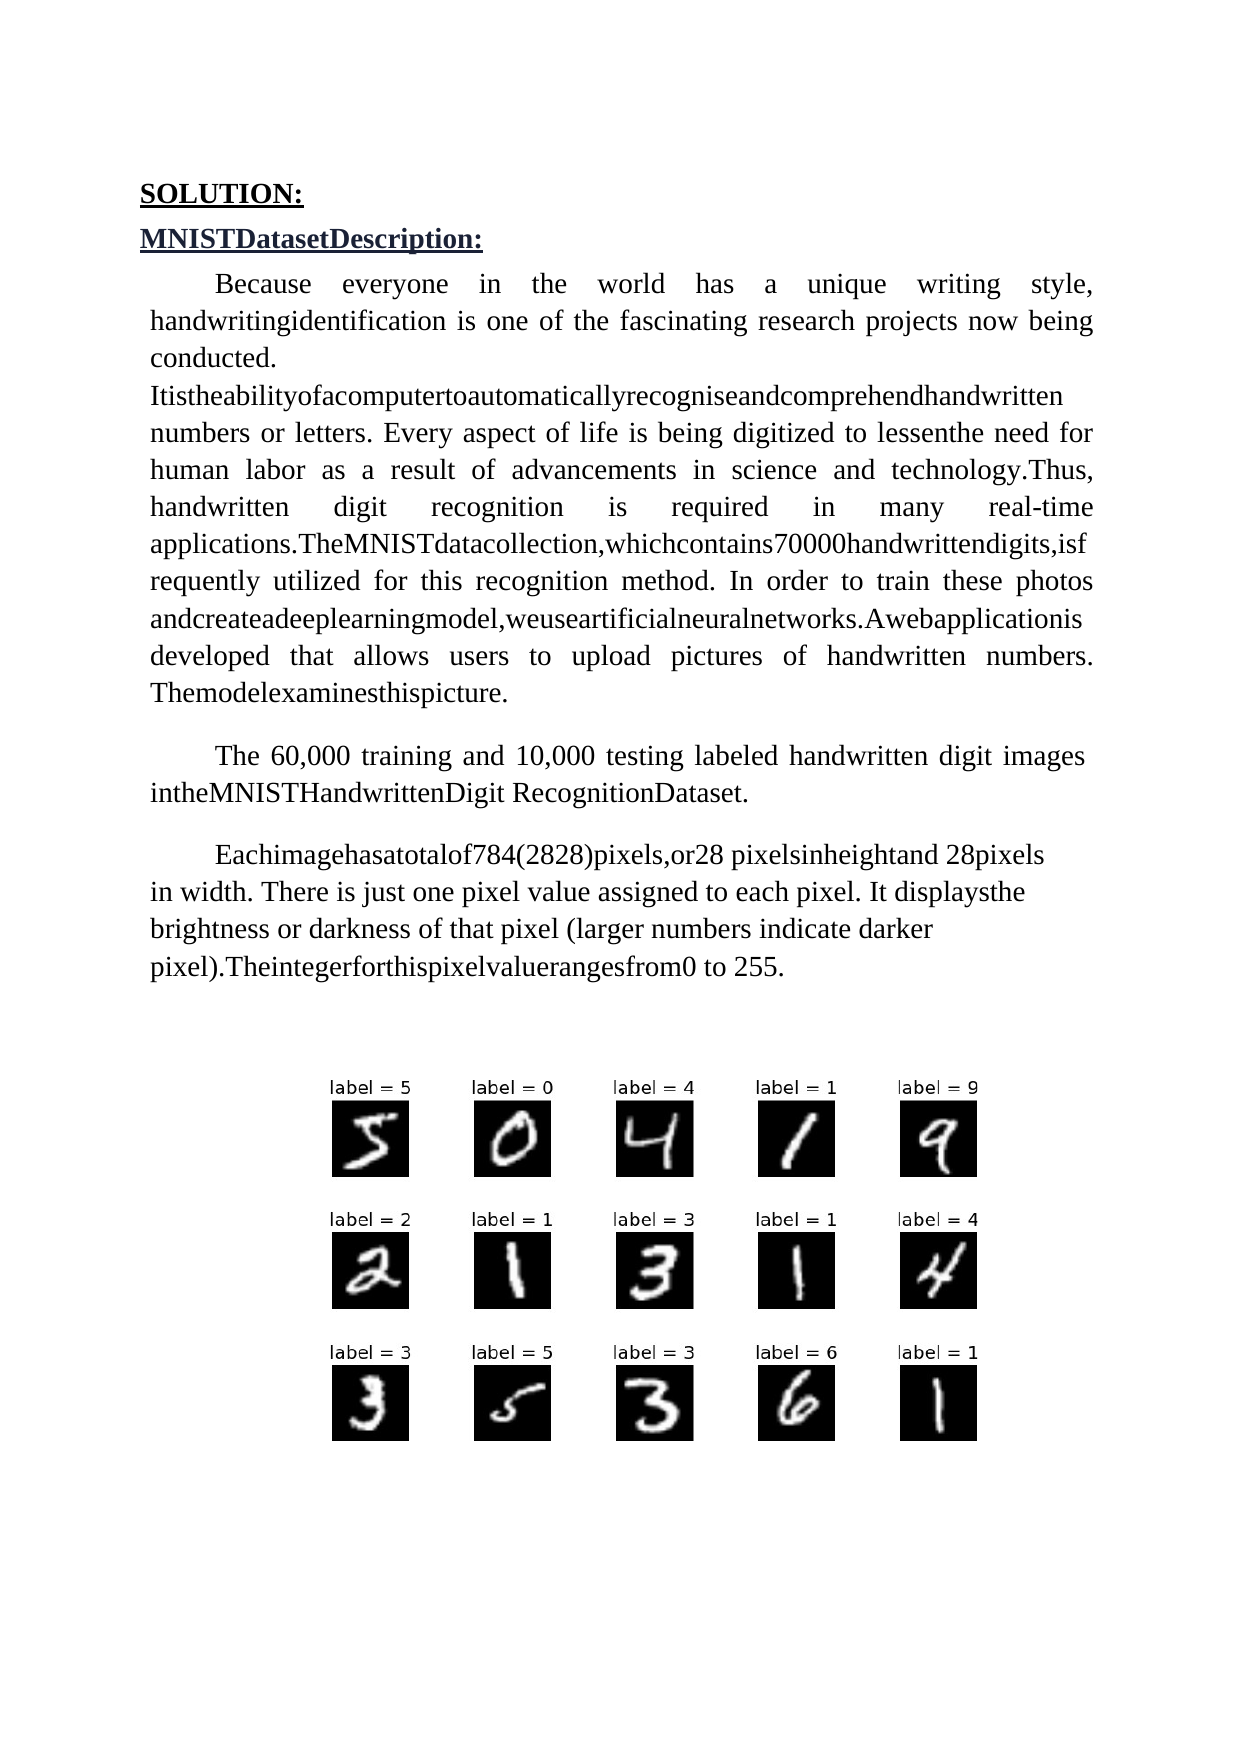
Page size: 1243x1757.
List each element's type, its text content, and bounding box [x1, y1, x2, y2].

text SOLUTION: [139, 176, 1138, 209]
text Eachimagehasatotalof784(2828)pixels,or28 pixelsinheightand 28pixels in width. There is just one pixel value assigned to each pixel. It displaysthe brightness or darkness of that pixel (larger numbers indicate darker pixel).Theintegerforthispixelvaluerangesfrom0 to 255. [150, 837, 1070, 982]
text Because everyone in the world has a unique writing style, handwritingidentification is one of the fascinating research projects now being conducted. Itistheabilityofacomputertoautomaticallyrecogniseandcomprehendhandwritten numbers or letters. Every aspect of life is being digitized to lessenthe need for human labor as a result of advancements in science and technology.Thus, handwritten digit recognition is required in many real-time applications.TheMNISTdatacollection,whichcontains70000handwrittendigits,isfrequently utilized for this recognition method. In order to train these photos andcreateadeeplearningmodel,weuseartificialneuralnetworks.Awebapplicationis developed that allows users to upload pictures of handwritten numbers. Themodelexaminesthispicture. [150, 266, 1094, 709]
text MNISTDatasetDescription: [139, 221, 1138, 254]
text The 60,000 training and 10,000 testing labeled handwritten digit images intheMNISTHandwrittenDigit RecognitionDataset. [150, 738, 1086, 808]
picture [330, 1080, 978, 1441]
